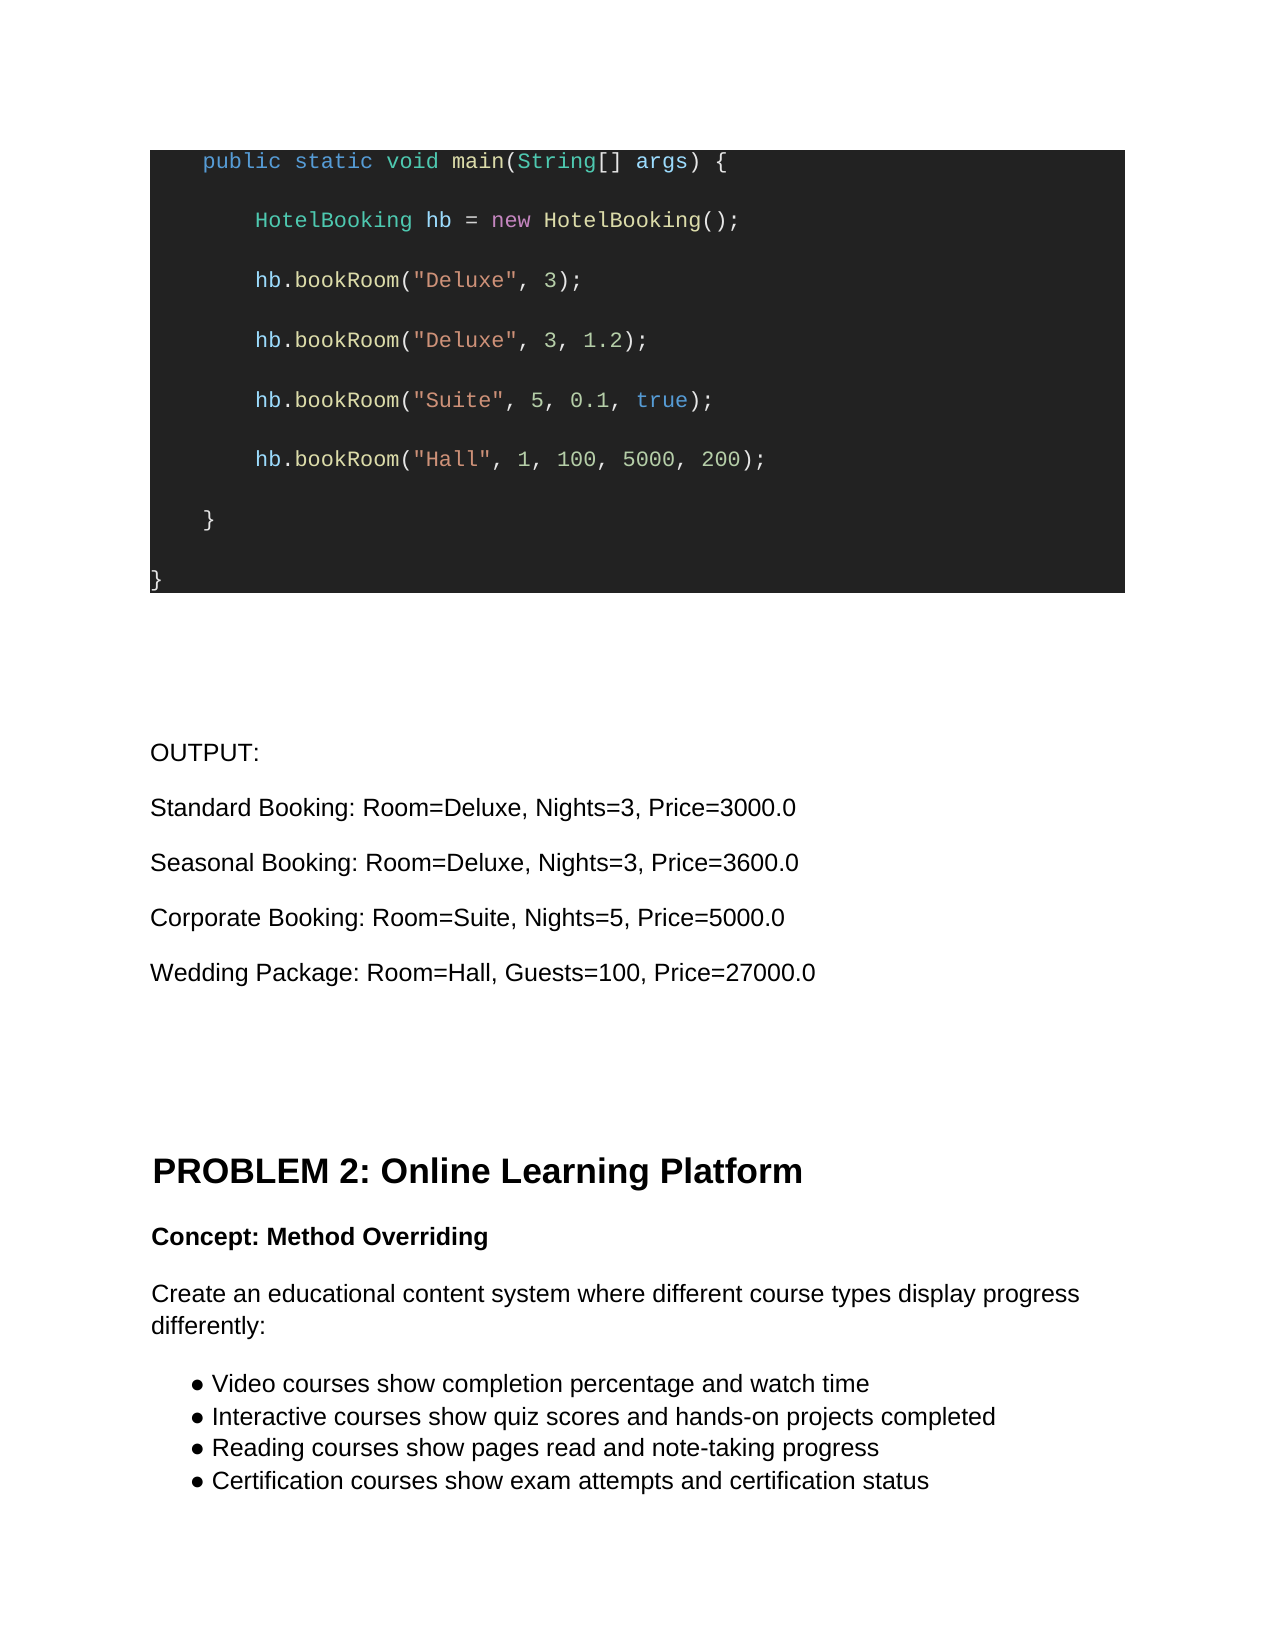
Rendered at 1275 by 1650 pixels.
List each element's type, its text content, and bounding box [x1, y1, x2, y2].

text ● Interactive courses show quiz scores and hands-on projects completed ● Reading courses show pages read and note-taking progress [189, 1401, 1015, 1462]
text } [150, 508, 1125, 533]
text OUTPUT: [150, 737, 1125, 766]
text hb.bookRoom("Hall", 1, 100, 5000, 200); [150, 448, 1125, 473]
text hb.bookRoom("Deluxe", 3, 1.2); [150, 329, 1125, 354]
text PROBLEM 2: Online Learning Platform [152, 1150, 1125, 1191]
text HotelBooking hb = new HotelBooking(); [150, 210, 1125, 234]
text Concept: Method Overriding [151, 1222, 1125, 1251]
text Wedding Package: Room=Hall, Guests=100, Price=27000.0 [150, 957, 1125, 986]
text ● Video courses show completion percentage and watch time [189, 1369, 1125, 1398]
text Create an educational content system where different course types display progress differently: [151, 1279, 1083, 1340]
text Standard Booking: Room=Deluxe, Nights=3, Price=3000.0 [150, 792, 1125, 821]
text hb.bookRoom("Deluxe", 3); [150, 269, 1125, 294]
text } [150, 568, 1125, 593]
text public static void main(String[] args) { [150, 150, 1125, 175]
text hb.bookRoom("Suite", 5, 0.1, true); [150, 389, 1125, 413]
text ● Certification courses show exam attempts and certification status [189, 1466, 1125, 1494]
text Corporate Booking: Room=Suite, Nights=5, Price=5000.0 [150, 902, 1125, 931]
text Seasonal Booking: Room=Deluxe, Nights=3, Price=3600.0 [150, 847, 1125, 876]
